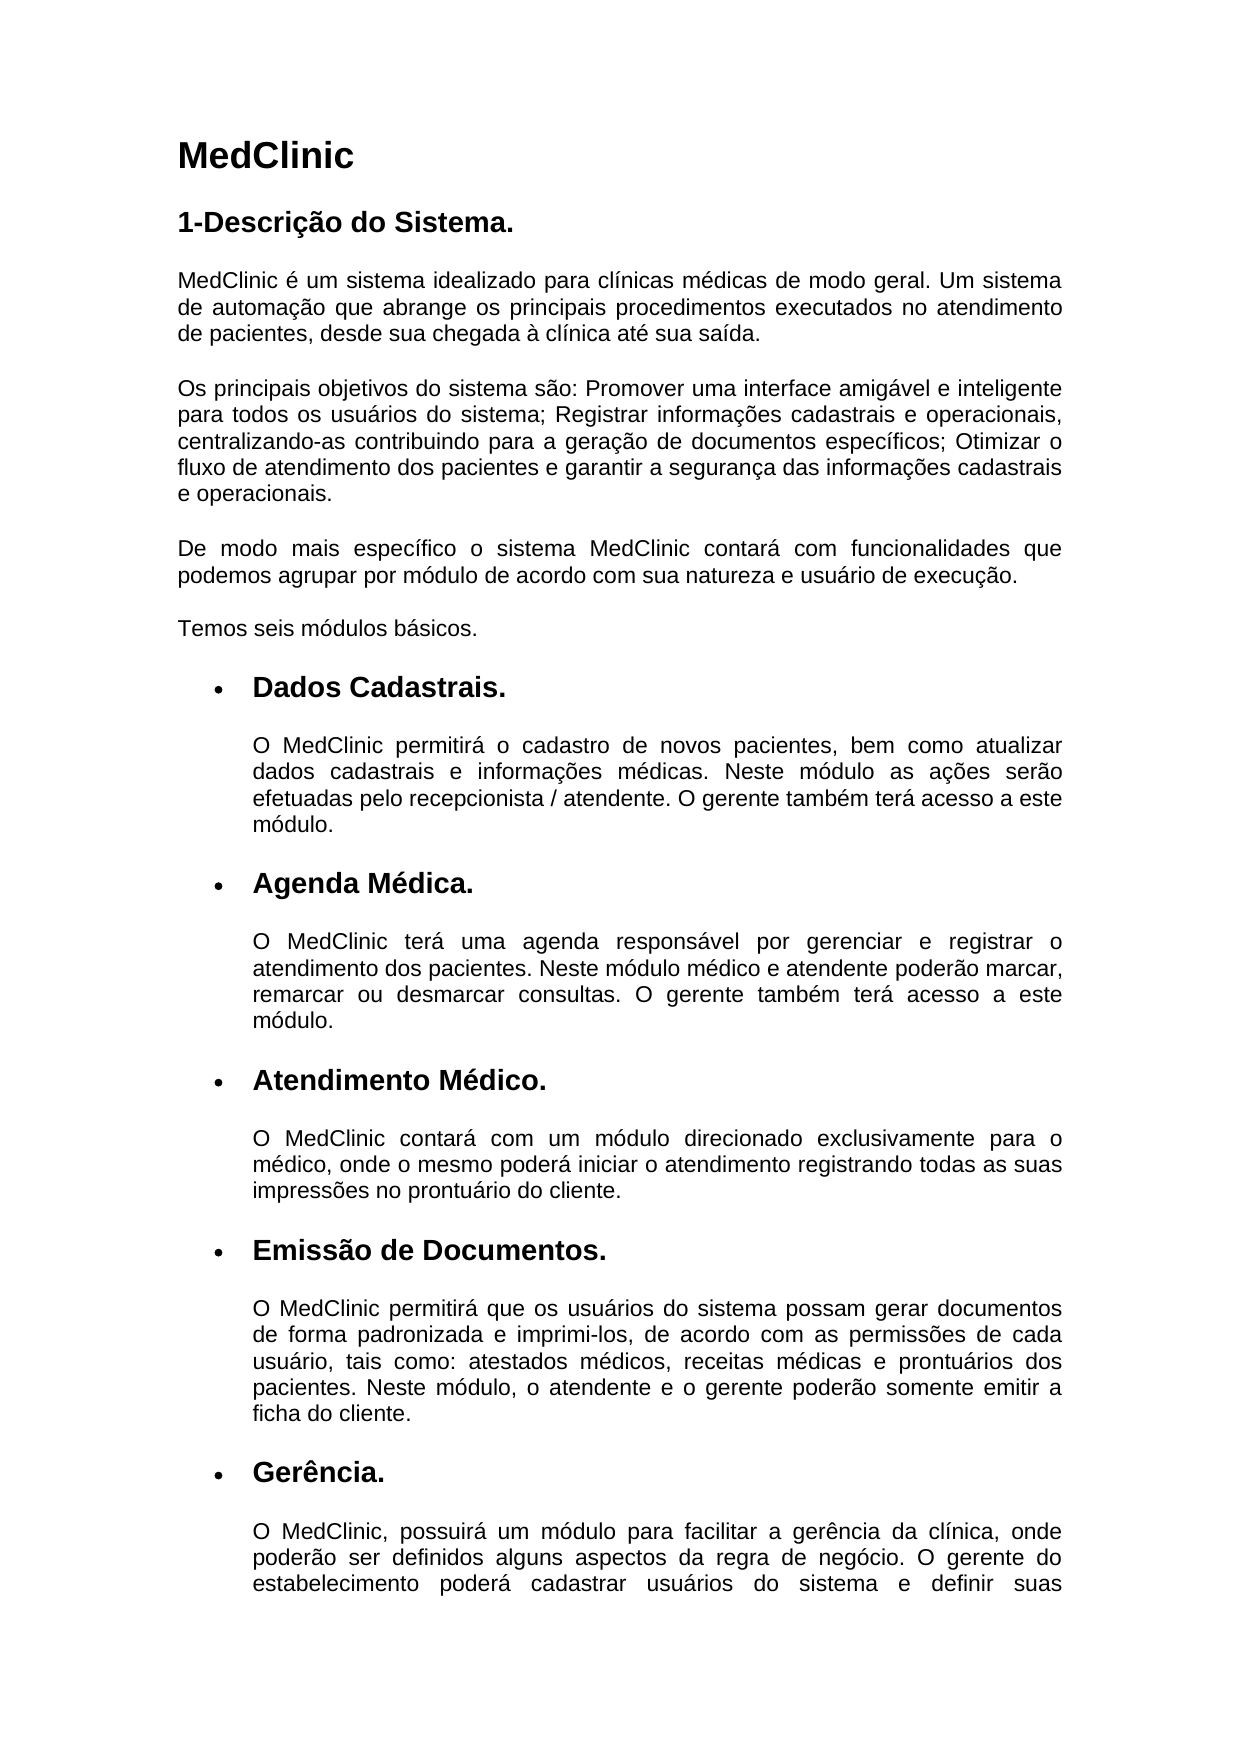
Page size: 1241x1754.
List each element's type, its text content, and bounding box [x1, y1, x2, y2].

text Os principais objetivos do sistema são: Promover uma interface amigável e inteligente para todos os usuários do sistema; Registrar informações cadastrais e operacionais, centralizando-as contribuindo para a geração de documentos específicos; Otimizar o fluxo de atendimento dos pacientes e garantir a segurança das informações cadastrais e operacionais. [177, 375, 1063, 507]
text O MedClinic contará com um módulo direcionado exclusivamente para o médico, onde o mesmo poderá iniciar o atendimento registrando todas as suas impressões no prontuário do cliente. [252, 1125, 1063, 1204]
text Temos seis módulos básicos. [177, 614, 1063, 641]
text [252, 1518, 1063, 1597]
list Emissão de Documentos. [215, 1233, 1063, 1266]
list Agenda Médica. [215, 866, 1063, 899]
text 1-Descrição do Sistema. [177, 205, 1063, 238]
list Atendimento Médico. [215, 1062, 1063, 1096]
text O MedClinic terá uma agenda responsável por gerenciar e registrar o atendimento dos pacientes. Neste módulo médico e atendente poderão marcar, remarcar ou desmarcar consultas. O gerente também terá acesso a este módulo. [252, 928, 1063, 1034]
list Gerência. [215, 1455, 1063, 1489]
text O MedClinic permitirá que os usuários do sistema possam gerar documentos de forma padronizada e imprimi-los, de acordo com as permissões de cada usuário, tais como: atestados médicos, receitas médicas e prontuários dos pacientes. Neste módulo, o atendente e o gerente poderão somente emitir a ficha do cliente. [252, 1295, 1063, 1427]
text MedClinic é um sistema idealizado para clínicas médicas de modo geral. Um sistema de automação que abrange os principais procedimentos executados no atendimento de pacientes, desde sua chegada à clínica até sua saída. [177, 267, 1063, 346]
list Dados Cadastrais. [215, 669, 1063, 703]
text MedClinic [177, 133, 1063, 176]
text O MedClinic permitirá o cadastro de novos pacientes, bem como atualizar dados cadastrais e informações médicas. Neste módulo as ações serão efetuadas pelo recepcionista / atendente. O gerente também terá acesso a este módulo. [252, 732, 1063, 837]
text De modo mais específico o sistema MedClinic contará com funcionalidades que podemos agrupar por módulo de acordo com sua natureza e usuário de execução. [177, 535, 1063, 588]
